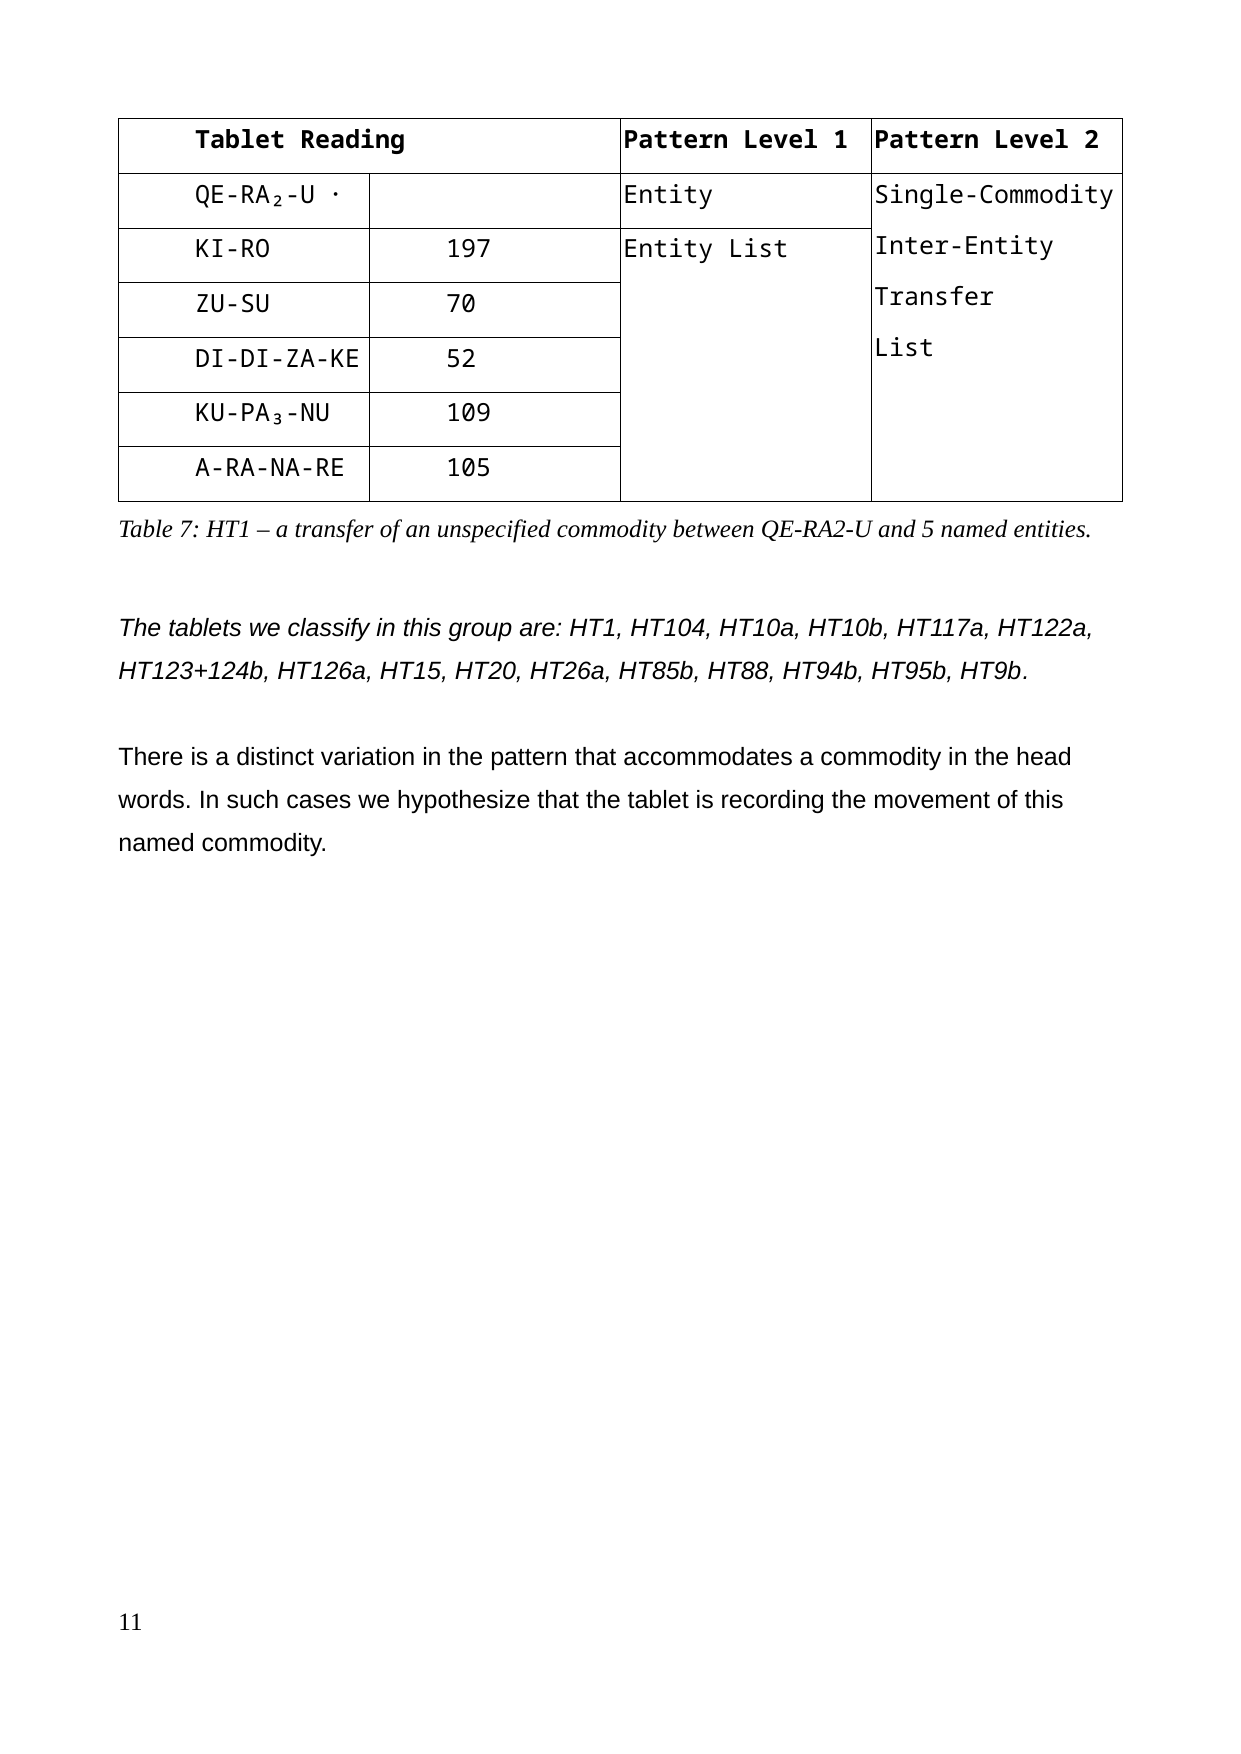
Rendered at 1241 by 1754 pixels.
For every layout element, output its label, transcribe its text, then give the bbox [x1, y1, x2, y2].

table_cell KI-RO [119, 229, 369, 282]
table_cell 70 [370, 283, 620, 337]
table_cell 109 [370, 393, 620, 446]
table_cell 52 [370, 338, 620, 392]
table_cell 197 [370, 229, 620, 282]
table_cell Single-Commodity Inter-Entity Transfer List [872, 174, 1122, 501]
table_header Pattern Level 2 [872, 119, 1122, 173]
table_cell KU-PA₃-NU [119, 393, 369, 446]
table_cell ZU-SU [119, 283, 369, 337]
table_header Pattern Level 1 [621, 119, 871, 173]
table_cell Entity List [621, 229, 871, 501]
table_cell QE-RA₂-U 𐄁 [119, 174, 369, 227]
table_cell [370, 174, 620, 227]
text Table 7: HT1 – a transfer of an unspecified commodity between QE-RA2-U and 5 named entities. [118, 514, 1122, 543]
text The tablets we classify in this group are: HT1, HT104, HT10a, HT10b, HT117a, HT122a, HT123+124b, HT126a, HT15, HT20, HT26a, HT85b, HT88, HT94b, HT95b, HT9b. [118, 613, 1122, 684]
table_cell A-RA-NA-RE [119, 447, 369, 501]
table_cell 105 [370, 447, 620, 501]
text There is a distinct variation in the pattern that accommodates a commodity in the head words. In such cases we hypothesize that the tablet is recording the movement of this named commodity. [118, 742, 1122, 857]
table_cell Entity [621, 174, 871, 227]
table_cell DI-DI-ZA-KE [119, 338, 369, 392]
table_header Tablet Reading [119, 119, 620, 173]
